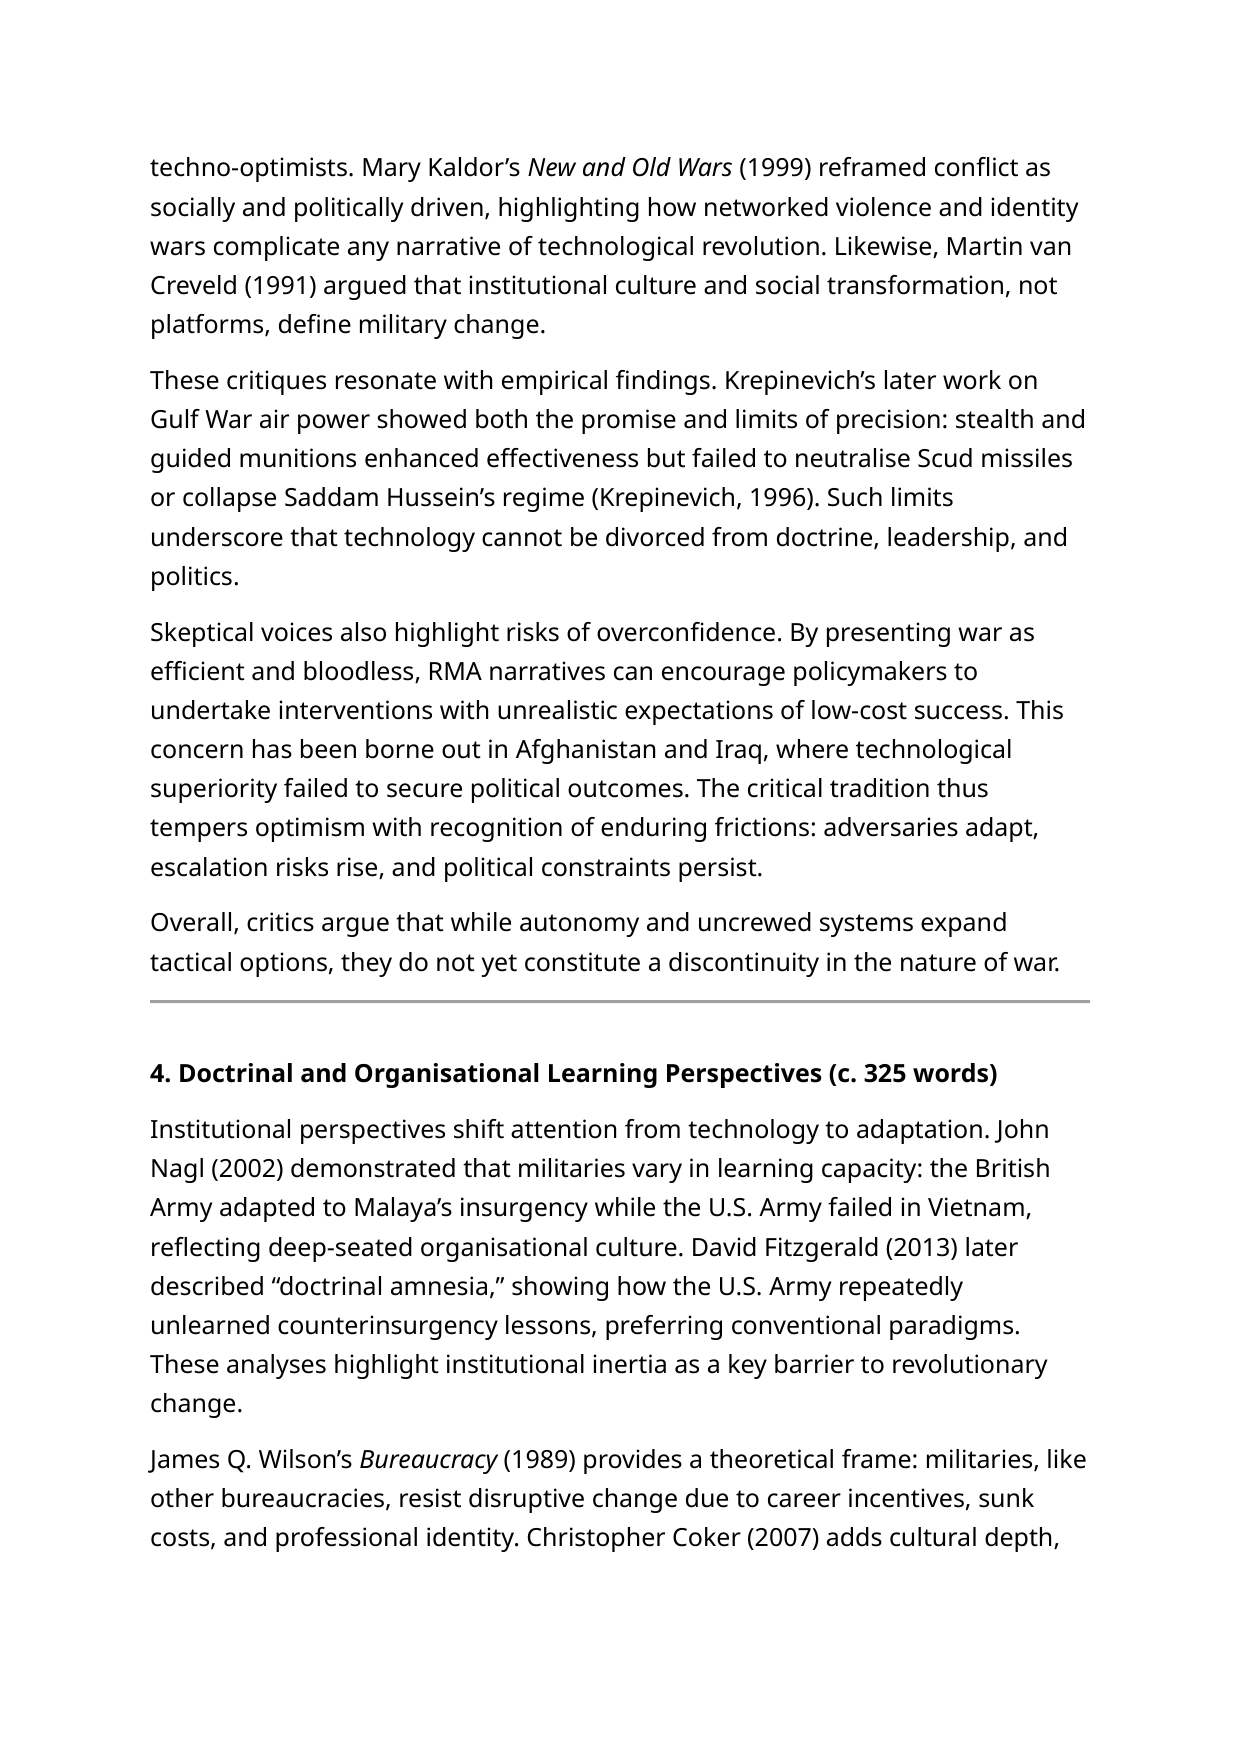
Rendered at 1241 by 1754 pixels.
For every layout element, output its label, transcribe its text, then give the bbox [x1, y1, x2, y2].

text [150, 1442, 1090, 1554]
text Institutional perspectives shift attention from technology to adaptation. John Nagl (2002) demonstrated that militaries vary in learning capacity: the British Army adapted to Malaya’s insurgency while the U.S. Army failed in Vietnam, reflecting deep-seated organisational culture. David Fitzgerald (2013) later described “doctrinal amnesia,” showing how the U.S. Army repeatedly unlearned counterinsurgency lessons, preferring conventional paradigms. These analyses highlight institutional inertia as a key barrier to revolutionary change. [150, 1112, 1090, 1420]
text Overall, critics argue that while autonomy and uncrewed systems expand tactical options, they do not yet constitute a discontinuity in the nature of war. [150, 905, 1090, 978]
text 4. Doctrinal and Organisational Learning Perspectives (c. 325 words) [150, 1056, 1090, 1090]
text Skeptical voices also highlight risks of overconfidence. By presenting war as efficient and bloodless, RMA narratives can encourage policymakers to undertake interventions with unrealistic expectations of low-cost success. This concern has been borne out in Afghanistan and Iraq, where technological superiority failed to secure political outcomes. The critical tradition thus tempers optimism with recognition of enduring frictions: adversaries adapt, escalation risks rise, and political constraints persist. [150, 614, 1090, 883]
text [150, 150, 1090, 341]
text These critiques resonate with empirical findings. Krepinevich’s later work on Gulf War air power showed both the promise and limits of precision: stealth and guided munitions enhanced effectiveness but failed to neutralise Scud missiles or collapse Saddam Hussein’s regime (Krepinevich, 1996). Such limits underscore that technology cannot be divorced from doctrine, leadership, and politics. [150, 362, 1090, 592]
